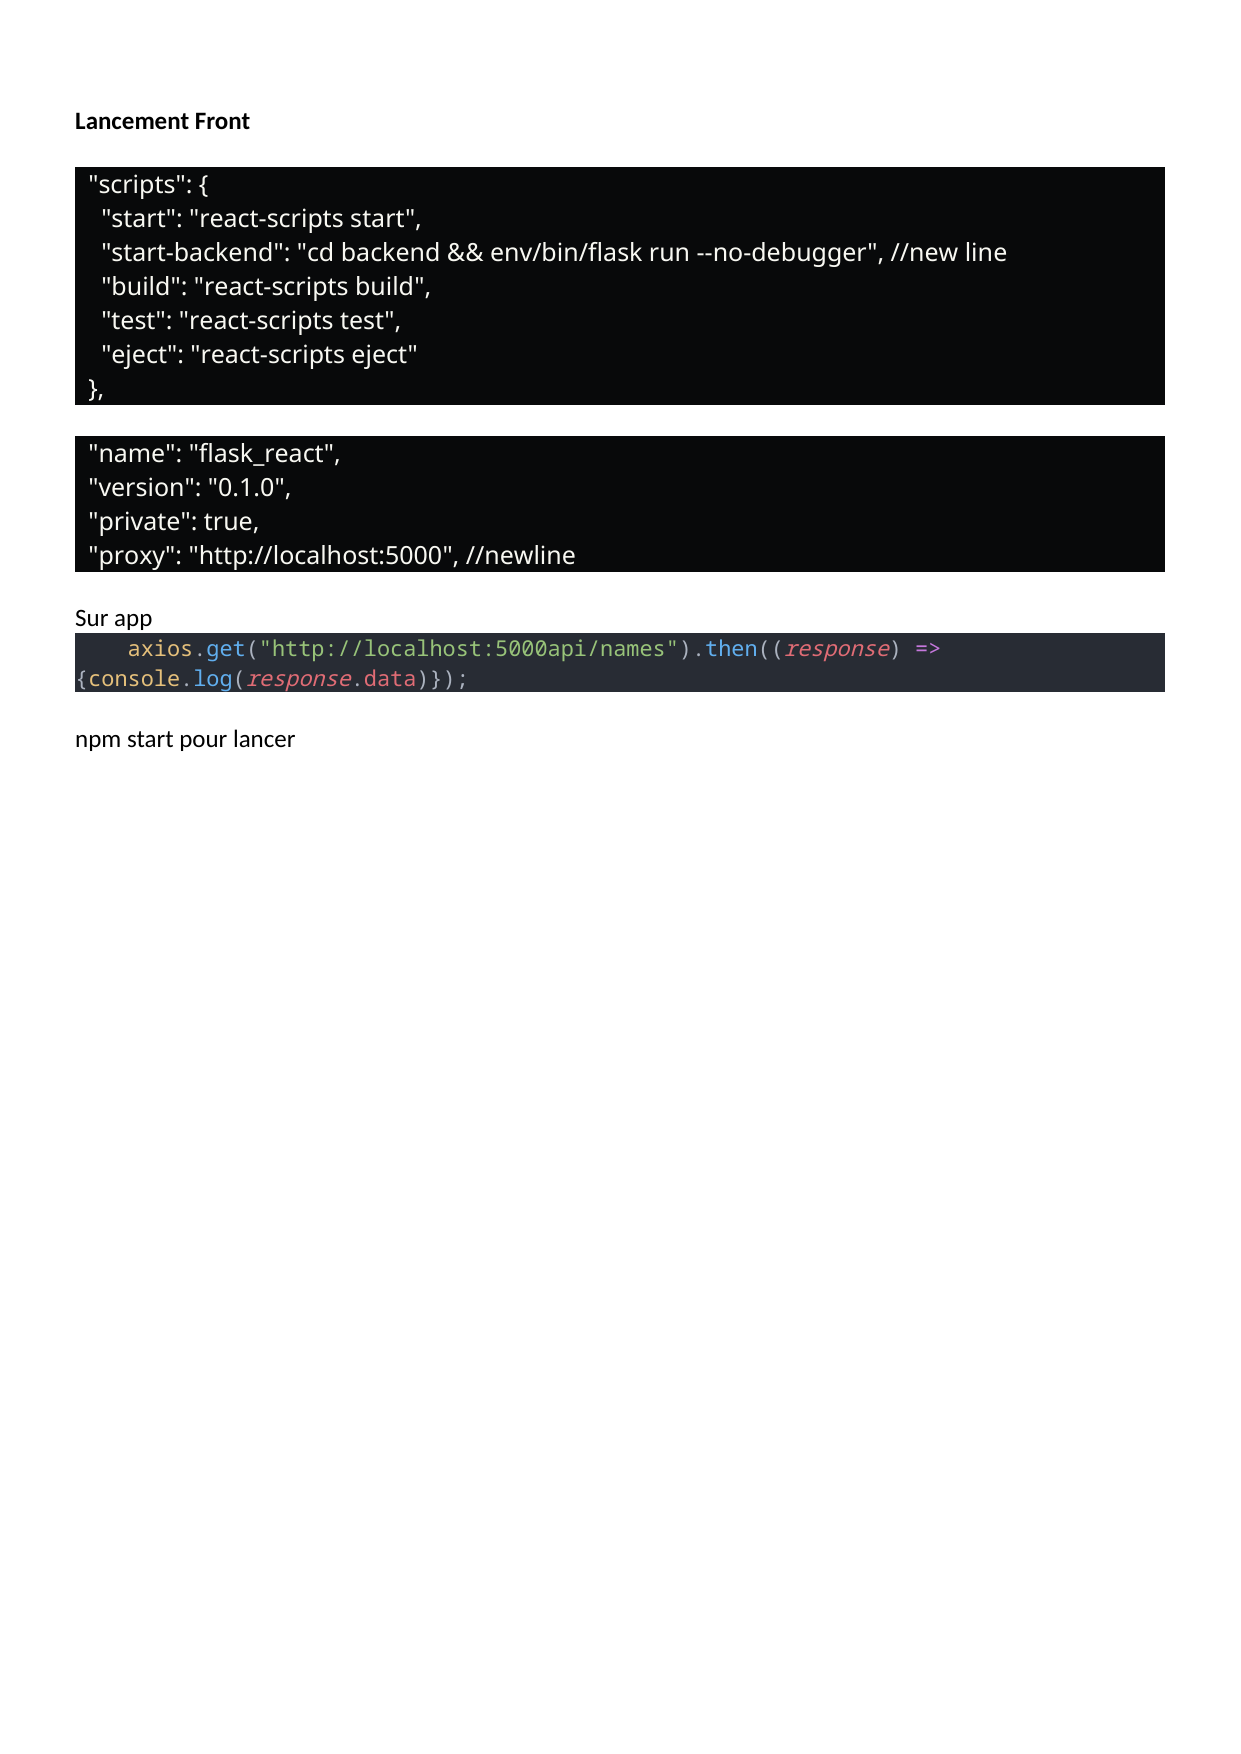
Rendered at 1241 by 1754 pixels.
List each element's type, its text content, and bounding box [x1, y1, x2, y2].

text "scripts": { [75, 167, 1165, 201]
text "eject": "react-scripts eject" [75, 337, 1165, 371]
text "name": "flask_react", [75, 436, 1165, 469]
text axios.get("http://localhost:5000api/names").then((response) => {console.log(response.data)}); [75, 633, 1165, 692]
text "version": "0.1.0", [75, 469, 1165, 504]
text npm start pour lancer [75, 723, 1165, 753]
text Lancement Front [75, 106, 1165, 136]
text "proxy": "http://localhost:5000", //newline [75, 538, 1165, 572]
text "start-backend": "cd backend && env/bin/flask run --no-debugger", //new line [75, 235, 1165, 269]
text "start": "react-scripts start", [75, 201, 1165, 235]
text Sur app [75, 602, 1165, 633]
text "build": "react-scripts build", [75, 269, 1165, 303]
text "test": "react-scripts test", [75, 303, 1165, 337]
text "private": true, [75, 504, 1165, 538]
text }, [75, 371, 1165, 405]
